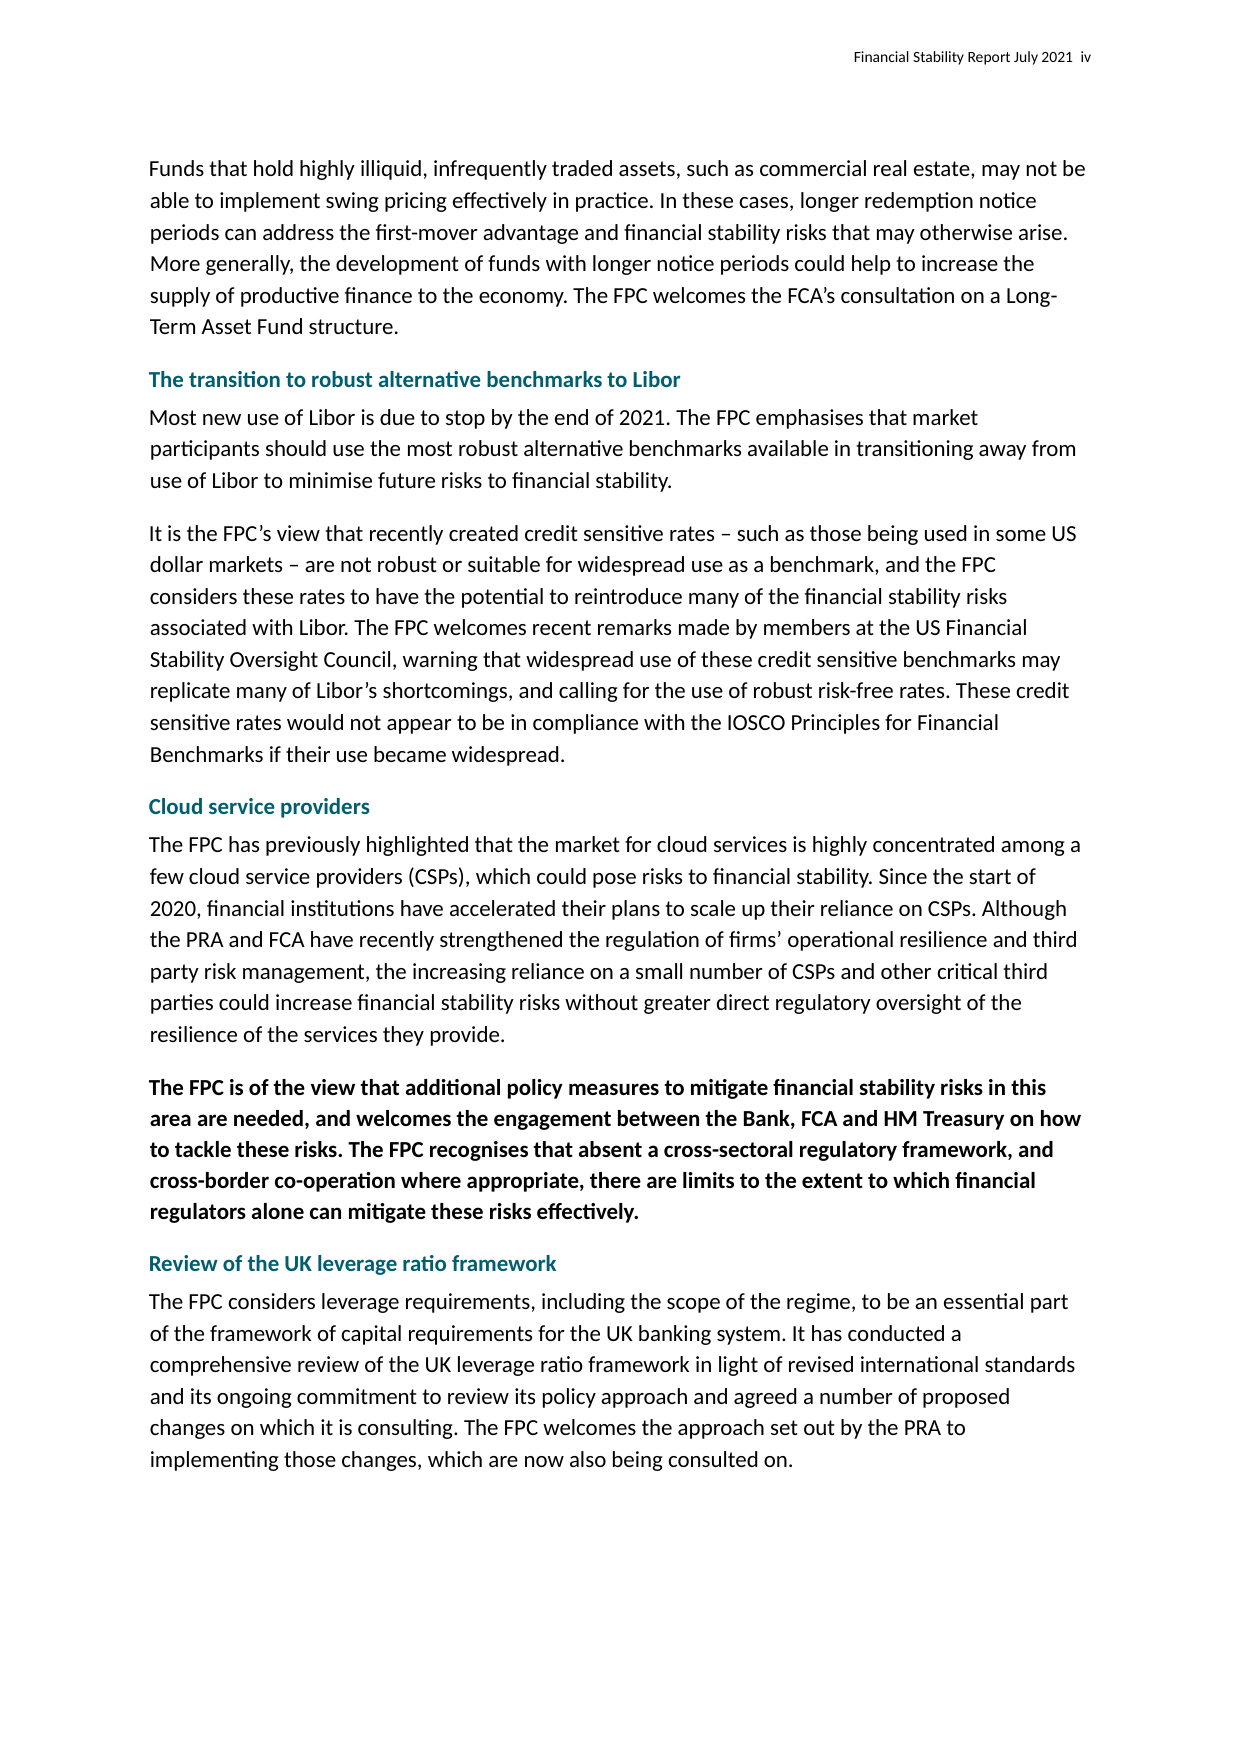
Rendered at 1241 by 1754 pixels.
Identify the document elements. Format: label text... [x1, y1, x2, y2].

text Funds that hold highly illiquid, infrequently traded assets, such as commercial real estate, may not be able to implement swing pricing effectively in practice. In these cases, longer redemption notice periods can address the first-mover advantage and financial stability risks that may otherwise arise. More generally, the development of funds with longer notice periods could help to increase the supply of productive finance to the economy. The FPC welcomes the FCA’s consultation on a Long-Term Asset Fund structure. [148, 154, 1088, 340]
text Most new use of Libor is due to stop by the end of 2021. The FPC emphasises that market participants should use the most robust alternative benchmarks available in transitioning away from use of Libor to minimise future risks to financial stability. [148, 403, 1088, 494]
subtitle The transition to robust alternative benchmarks to Libor [148, 365, 1089, 393]
text It is the FPC’s view that recently created credit sensitive rates – such as those being used in some US dollar markets – are not robust or suitable for widespread use as a benchmark, and the FPC considers these rates to have the potential to reintroduce many of the financial stability risks associated with Libor. The FPC welcomes recent remarks made by members at the US Financial Stability Oversight Council, warning that widespread use of these credit sensitive benchmarks may replicate many of Libor’s shortcomings, and calling for the use of robust risk-free rates. These credit sensitive rates would not appear to be in compliance with the IOSCO Principles for Financial Benchmarks if their use became widespread. [148, 519, 1088, 768]
text The FPC has previously highlighted that the market for cloud services is highly concentrated among a few cloud service providers (CSPs), which could pose risks to financial stability. Since the start of 2020, financial institutions have accelerated their plans to scale up their reliance on CSPs. Although the PRA and FCA have recently strengthened the regulation of firms’ operational resilience and third party risk management, the increasing reliance on a small number of CSPs and other critical third parties could increase financial stability risks without greater direct regulatory oversight of the resilience of the services they provide. [148, 831, 1088, 1048]
text The FPC considers leverage requirements, including the scope of the regime, to be an essential part of the framework of capital requirements for the UK banking system. It has conducted a comprehensive review of the UK leverage ratio framework in light of revised international standards and its ongoing commitment to review its policy approach and agreed a number of proposed changes on which it is consulting. The FPC welcomes the approach set out by the PRA to implementing those changes, which are now also being consulted on. [148, 1287, 1088, 1473]
subtitle Cloud service providers [148, 792, 1089, 821]
text The FPC is of the view that additional policy measures to mitigate financial stability risks in this area are needed, and welcomes the engagement between the Bank, FCA and HM Treasury on how to tackle these risks. The FPC recognises that absent a cross-sectoral regulatory framework, and cross-border co-operation where appropriate, there are limits to the extent to which financial regulators alone can mitigate these risks effectively. [148, 1073, 1089, 1225]
subtitle Review of the UK leverage ratio framework [148, 1249, 1089, 1277]
